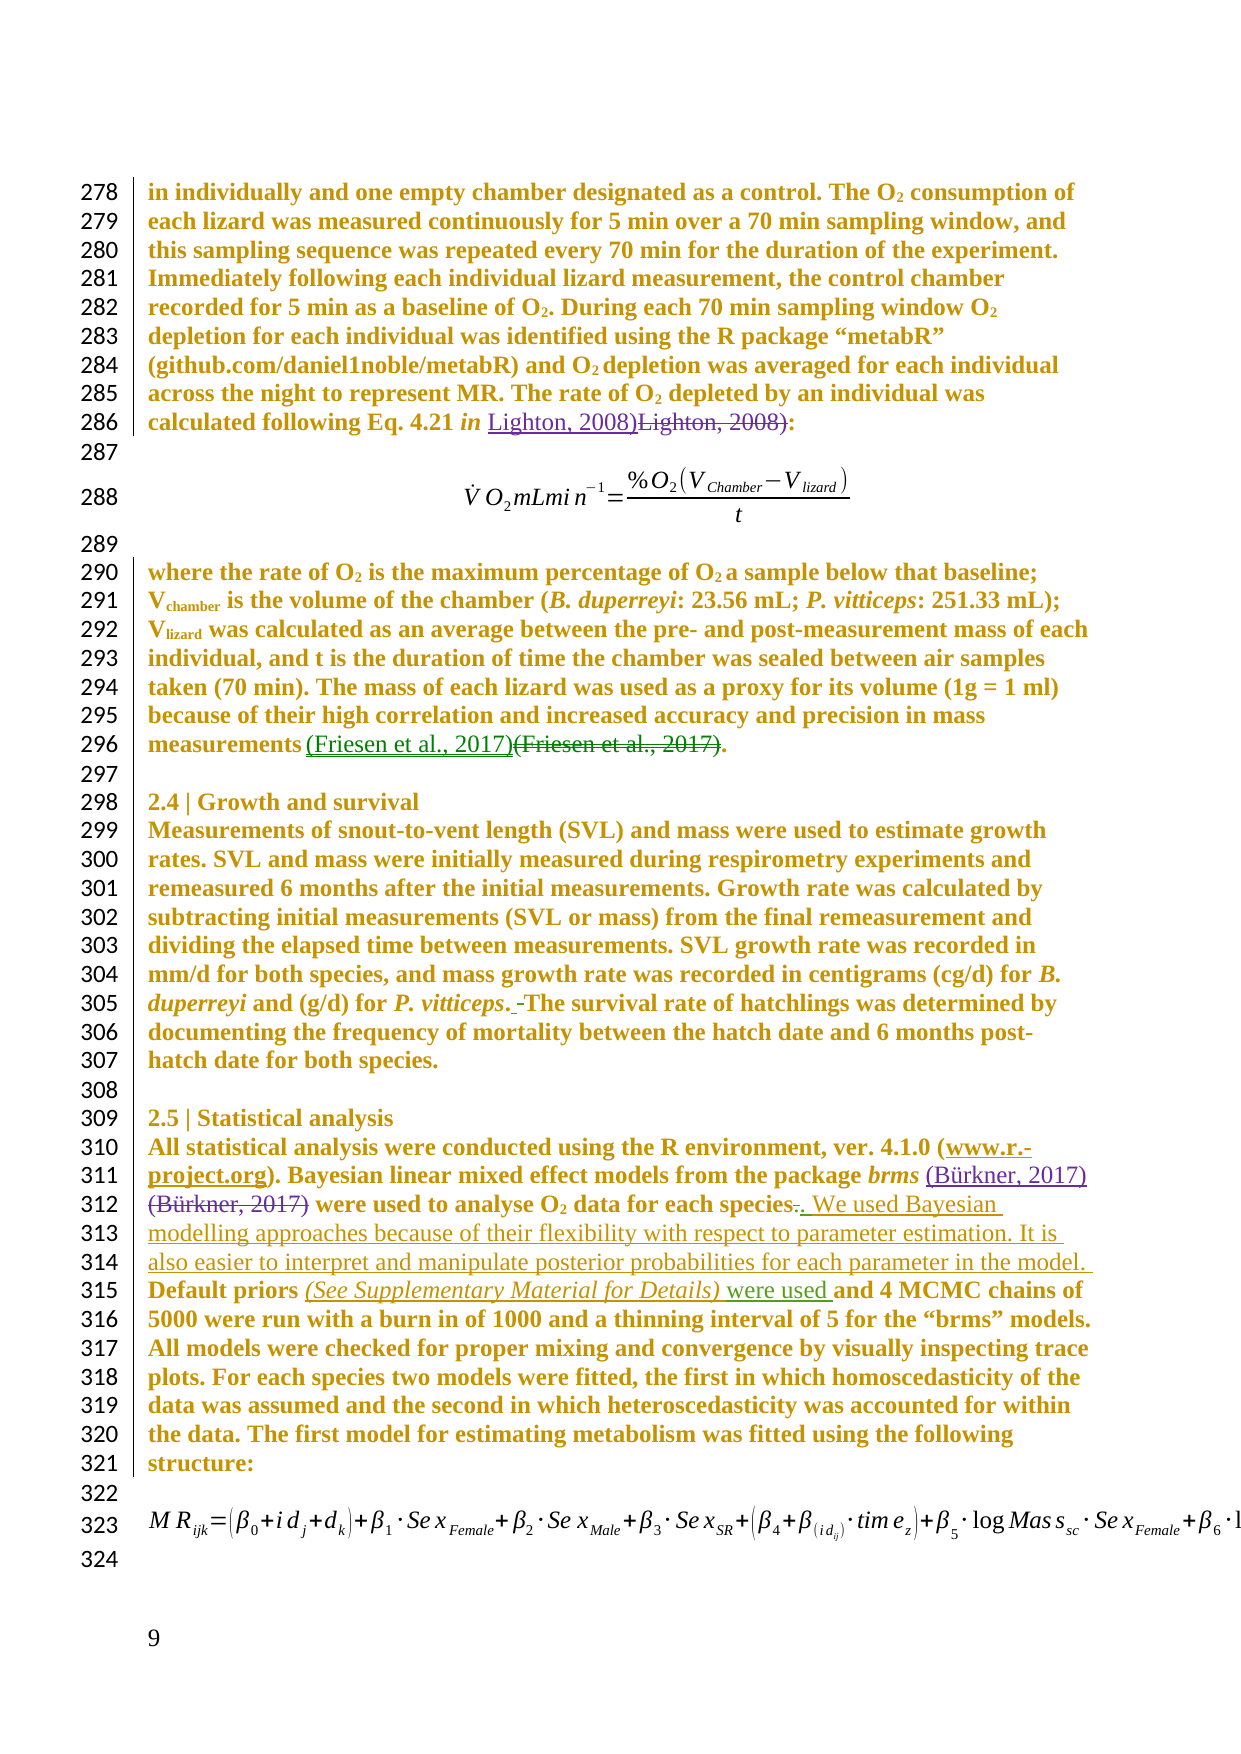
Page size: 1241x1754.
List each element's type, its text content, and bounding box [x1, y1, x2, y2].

text 2.4 | Growth and survival [148, 787, 1092, 815]
text where the rate of O2 is the maximum percentage of O2 a sample below that baseline; Vchamber is the volume of the chamber (B. duperreyi: 23.56 mL; P. vitticeps: 251.33 mL); Vlizard was calculated as an average between the pre- and post-measurement mass of each individual, and t is the duration of time the chamber was sealed between air samples taken (70 min). The mass of each lizard was used as a proxy for its volume (1g = 1 ml) because of their high correlation and increased accuracy and precision in mass measurements . [148, 557, 1092, 758]
text 2.5 | Statistical analysis [148, 1103, 1092, 1132]
text Measurements of snout-to-vent length (SVL) and mass were used to estimate growth rates. SVL and mass were initially measured during respirometry experiments and remeasured 6 months after the initial measurements. Growth rate was calculated by subtracting initial measurements (SVL or mass) from the final remeasurement and dividing the elapsed time between measurements. SVL growth rate was recorded in mm/d for both species, and mass growth rate was recorded in centigrams (cg/d) for B. duperreyi and (g/d) for P. vitticeps.The survival rate of hatchlings was determined by documenting the frequency of mortality between the hatch date and 6 months post-hatch date for both species. [148, 815, 1092, 1074]
text All statistical analysis were conducted using the R environment, ver. 4.1.0 (www.r.-project.org). Bayesian linear mixed effect models from the package brms were used to analyse O2 data for each speciesDefault priors and 4 MCMC chains of 5000 were run with a burn in of 1000 and a thinning interval of 5 for the “brms” models. All models were checked for proper mixing and convergence by visually inspecting trace plots. For each species two models were fitted, the first in which homoscedasticity of the data was assumed and the second in which heteroscedasticity was accounted for within the data. The first model for estimating metabolism was fitted using the following structure: [148, 1132, 1092, 1272]
text All statistical analysis were conducted using the R environment, ver. 4.1.0 (www.r.-project.org). Bayesian linear mixed effect models from the package brms were used to analyse O2 data for each speciesDefault priors and 4 MCMC chains of 5000 were run with a burn in of 1000 and a thinning interval of 5 for the “brms” models. All models were checked for proper mixing and convergence by visually inspecting trace plots. For each species two models were fitted, the first in which homoscedasticity of the data was assumed and the second in which heteroscedasticity was accounted for within the data. The first model for estimating metabolism was fitted using the following structure: [148, 1273, 1092, 1477]
